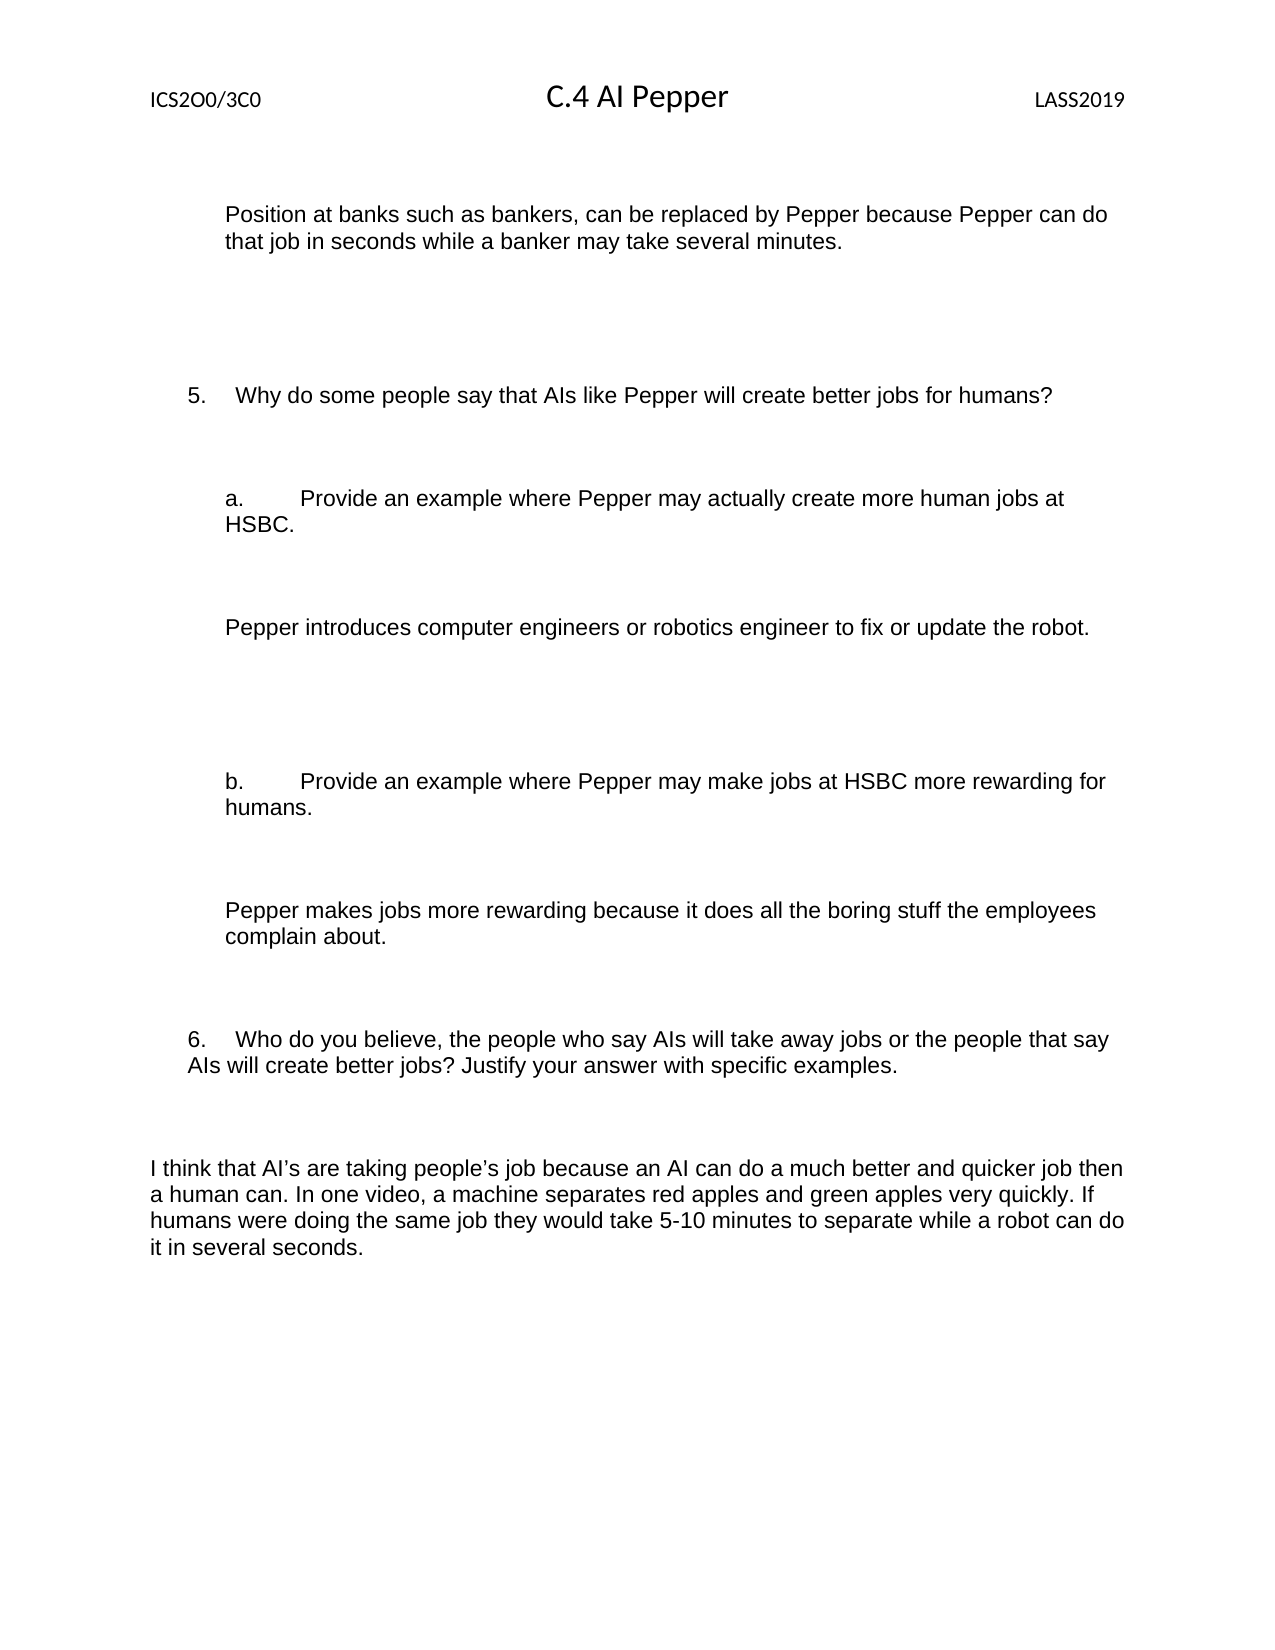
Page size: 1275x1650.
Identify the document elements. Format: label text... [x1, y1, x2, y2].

text Pepper introduces computer engineers or robotics engineer to fix or update the robot. [225, 613, 1125, 640]
text b. Provide an example where Pepper may make jobs at HSBC more rewarding for humans. [225, 768, 1125, 820]
text Position at banks such as bankers, can be replaced by Pepper because Pepper can do that job in seconds while a banker may take several minutes. [225, 201, 1125, 254]
text I think that AI’s are taking people’s job because an AI can do a much better and quicker job then a human can. In one video, a machine separates red apples and green apples very quickly. If humans were doing the same job they would take 5-10 minutes to separate while a robot can do it in several seconds. [150, 1155, 1125, 1260]
text a. Provide an example where Pepper may actually create more human jobs at HSBC. [225, 484, 1125, 537]
text 6. Who do you believe, the people who say AIs will take away jobs or the people that say AIs will create better jobs? Justify your answer with specific examples. [187, 1026, 1125, 1078]
text 5. Why do some people say that AIs like Pepper will create better jobs for humans? [187, 382, 1125, 408]
text Pepper makes jobs more rewarding because it does all the boring stuff the employees complain about. [225, 897, 1125, 949]
